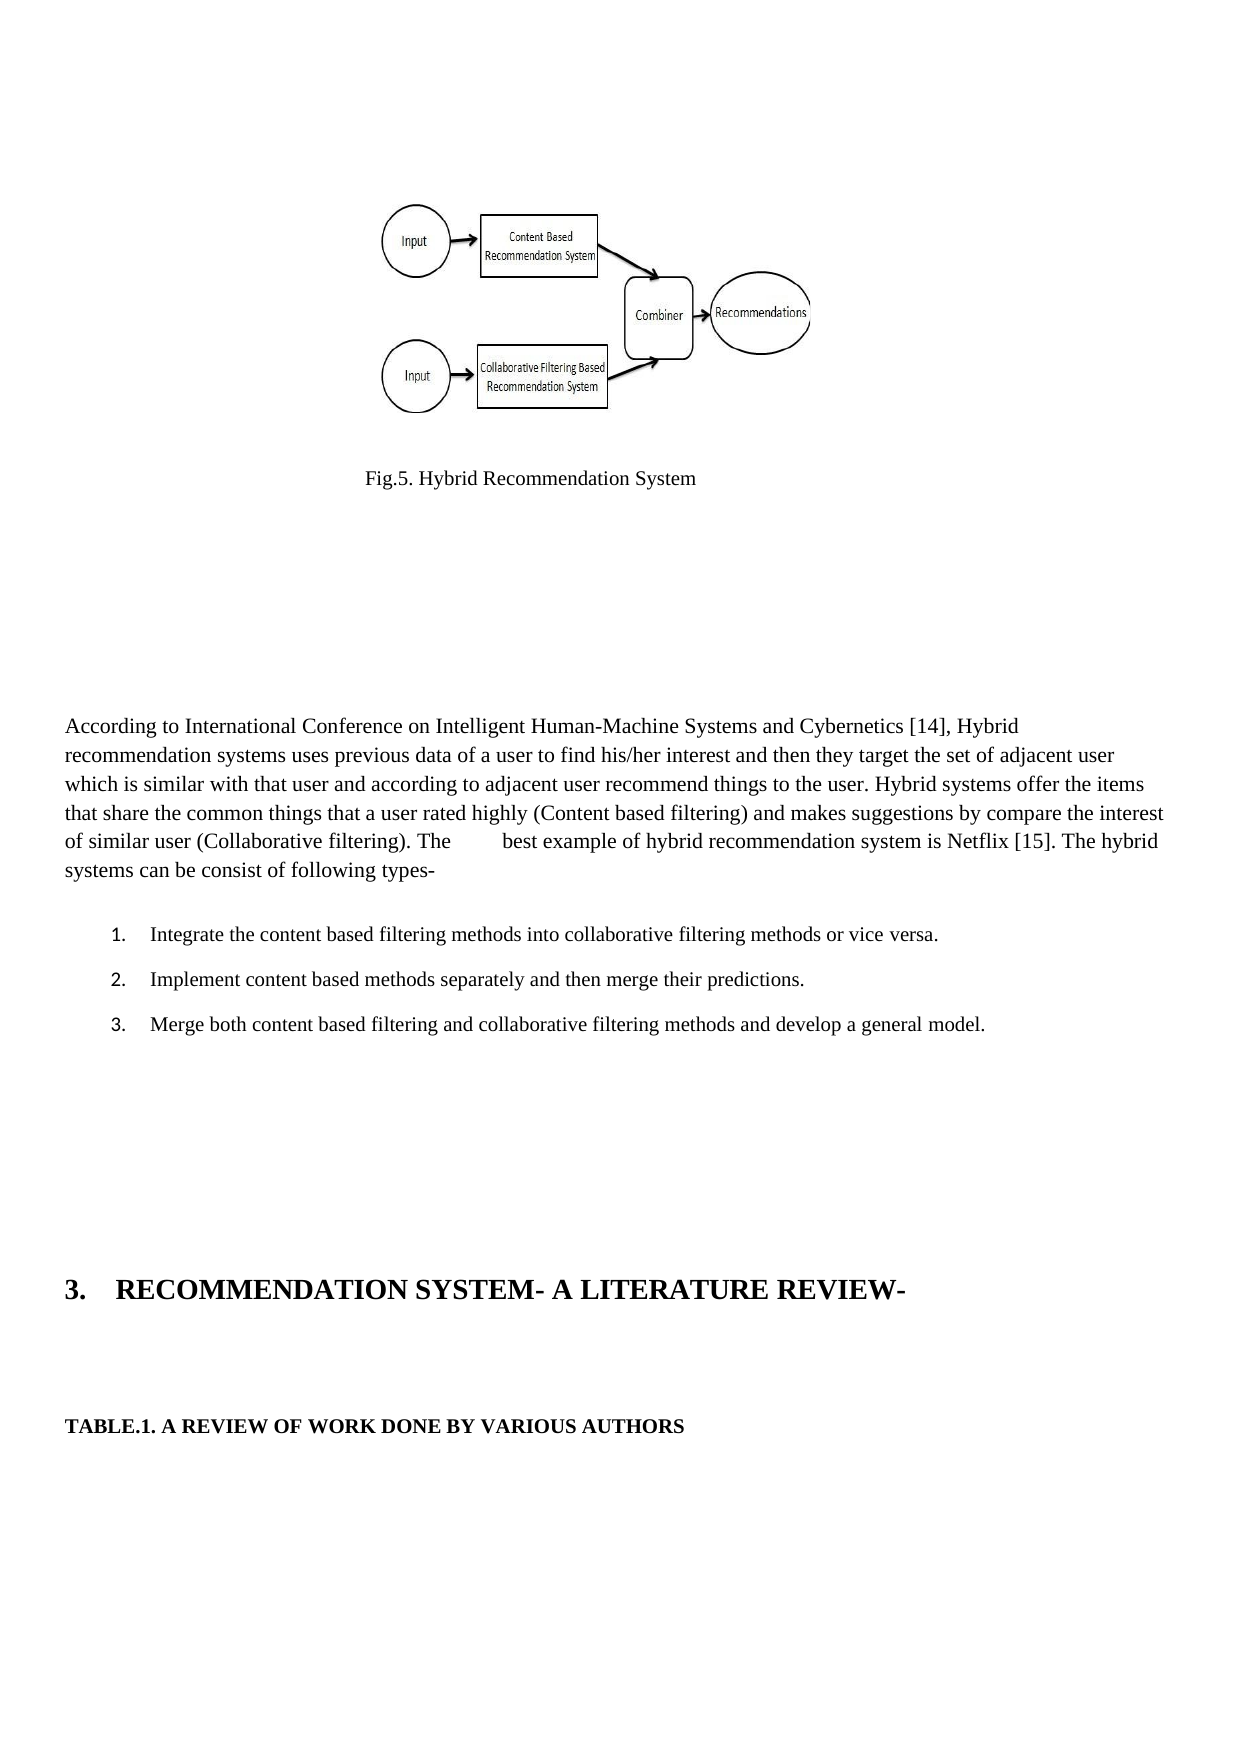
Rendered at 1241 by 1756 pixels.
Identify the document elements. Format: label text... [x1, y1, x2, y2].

text Fig.5. Hybrid Recommendation System [365, 466, 1188, 490]
text According to International Conference on Intelligent Human-Machine Systems and Cybernetics [14], Hybrid recommendation systems uses previous data of a user to find his/her interest and then they target the set of adjacent user which is similar with that user and according to adjacent user recommend things to the user. Hybrid systems offer the items that share the common things that a user rated highly (Content based filtering) and makes suggestions by compare the interest of similar user (Collaborative filtering). The best example of hybrid recommendation system is Netflix [15]. The hybrid systems can be consist of following types- [64, 713, 1172, 883]
text TABLE.1. A REVIEW OF WORK DONE BY VARIOUS AUTHORS [64, 1414, 1188, 1438]
list Integrate the content based filtering methods into collaborative filtering methods or vice versa. [110, 921, 1188, 947]
list Merge both content based filtering and collaborative filtering methods and develop a general model. [110, 1011, 1188, 1036]
list Implement content based methods separately and then merge their predictions. [110, 966, 1188, 992]
picture [381, 204, 811, 413]
list RECOMMENDATION SYSTEM- A LITERATURE REVIEW- [64, 1272, 1188, 1306]
